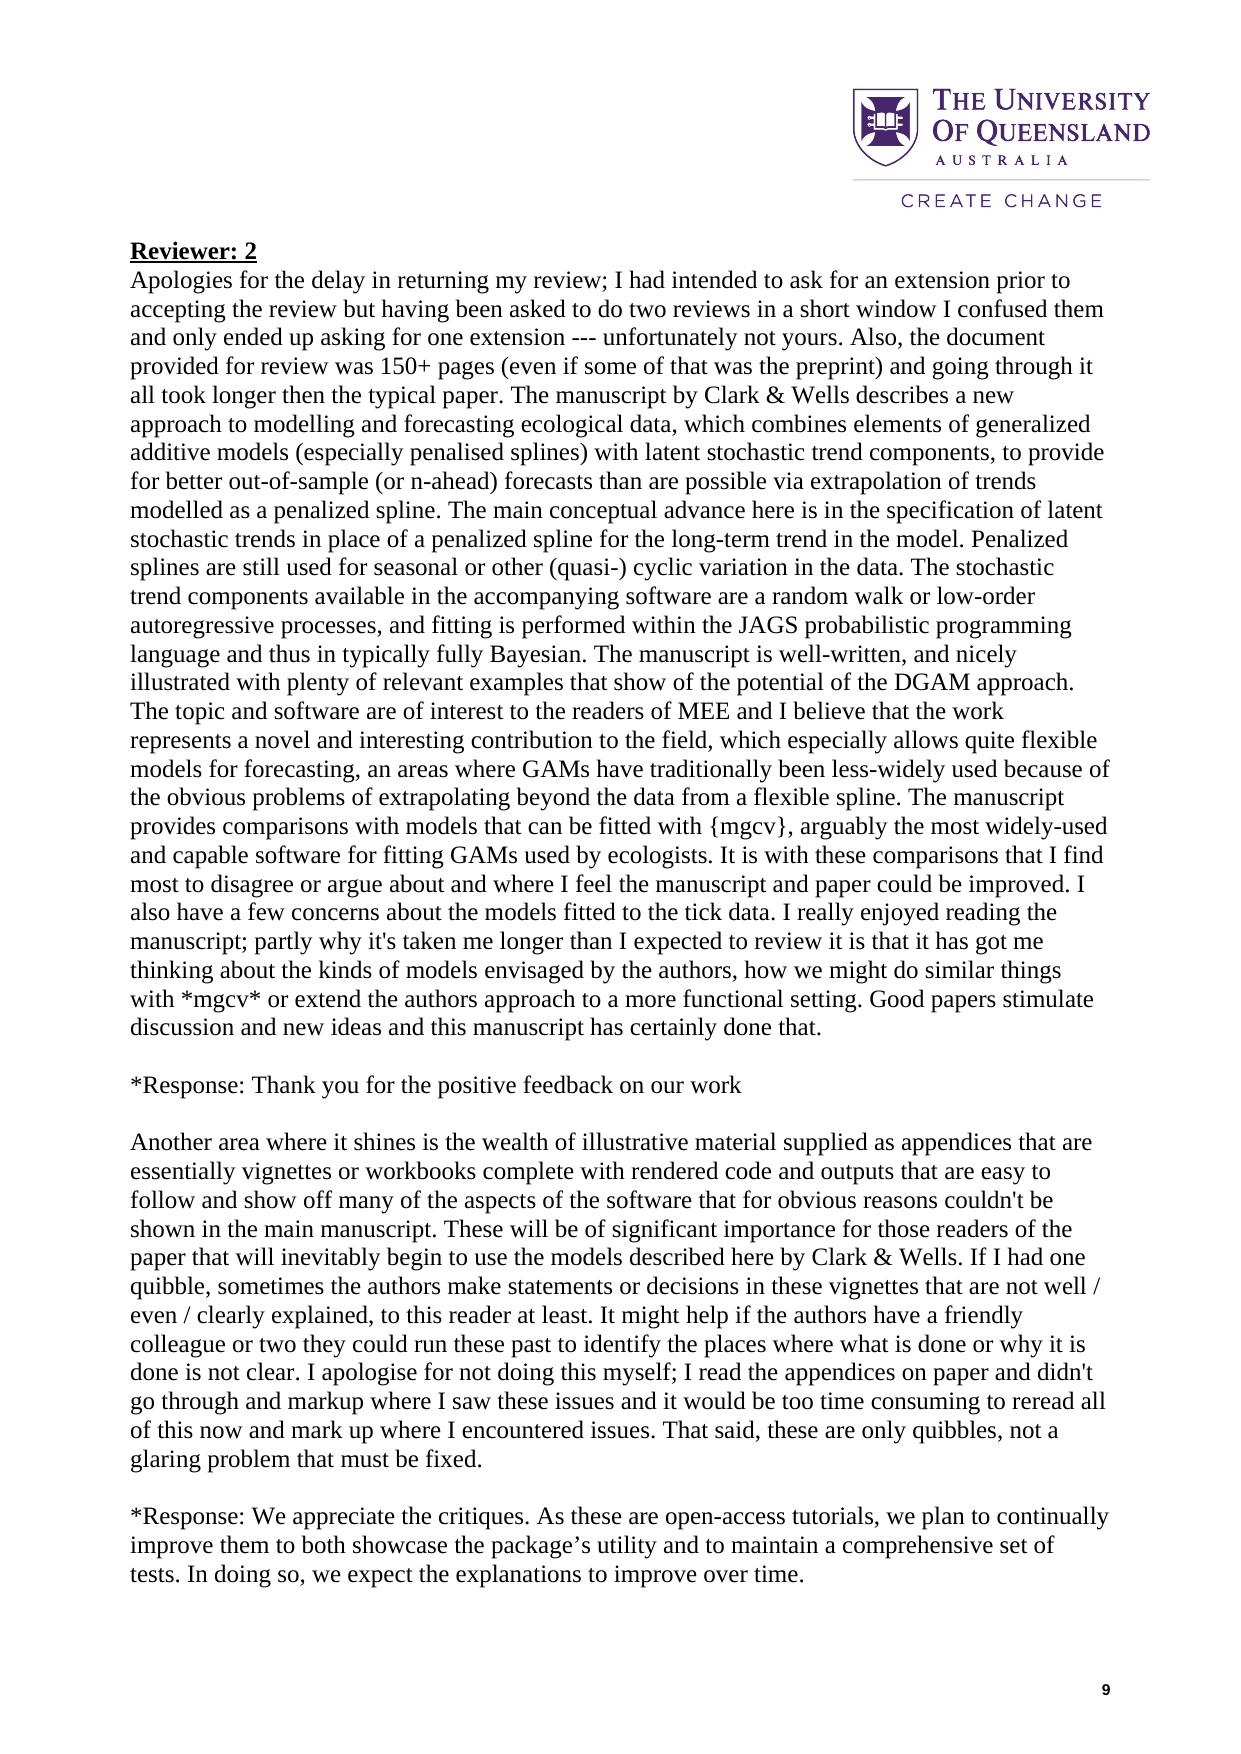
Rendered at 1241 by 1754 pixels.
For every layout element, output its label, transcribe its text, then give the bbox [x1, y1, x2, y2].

text Another area where it shines is the wealth of illustrative material supplied as appendices that are essentially vignettes or workbooks complete with rendered code and outputs that are easy to follow and show off many of the aspects of the software that for obvious reasons couldn't be shown in the main manuscript. These will be of significant importance for those readers of the paper that will inevitably begin to use the models described here by Clark & Wells. If I had one quibble, sometimes the authors make statements or decisions in these vignettes that are not well / even / clearly explained, to this reader at least. It might help if the authors have a friendly colleague or two they could run these past to identify the places where what is done or why it is done is not clear. I apologise for not doing this myself; I read the appendices on paper and didn't go through and markup where I saw these issues and it would be too time consuming to reread all of this now and mark up where I encountered issues. That said, these are only quibbles, not a glaring problem that must be fixed. [130, 1127, 1110, 1472]
text *Response: Thank you for the positive feedback on our work [130, 1070, 1110, 1099]
picture [850, 85, 1150, 211]
text Apologies for the delay in returning my review; I had intended to ask for an extension prior to accepting the review but having been asked to do two reviews in a short window I confused them and only ended up asking for one extension --- unfortunately not yours. Also, the document provided for review was 150+ pages (even if some of that was the preprint) and going through it all took longer then the typical paper. The manuscript by Clark & Wells describes a new approach to modelling and forecasting ecological data, which combines elements of generalized additive models (especially penalised splines) with latent stochastic trend components, to provide for better out-of-sample (or n-ahead) forecasts than are possible via extrapolation of trends modelled as a penalized spline. The main conceptual advance here is in the specification of latent stochastic trends in place of a penalized spline for the long-term trend in the model. Penalized splines are still used for seasonal or other (quasi-) cyclic variation in the data. The stochastic trend components available in the accompanying software are a random walk or low-order autoregressive processes, and fitting is performed within the JAGS probabilistic programming language and thus in typically fully Bayesian. The manuscript is well-written, and nicely illustrated with plenty of relevant examples that show of the potential of the DGAM approach. The topic and software are of interest to the readers of MEE and I believe that the work represents a novel and interesting contribution to the field, which especially allows quite flexible models for forecasting, an areas where GAMs have traditionally been less-widely used because of the obvious problems of extrapolating beyond the data from a flexible spline. The manuscript provides comparisons with models that can be fitted with {mgcv}, arguably the most widely-used and capable software for fitting GAMs used by ecologists. It is with these comparisons that I find most to disagree or argue about and where I feel the manuscript and paper could be improved. I also have a few concerns about the models fitted to the tick data. I really enjoyed reading the manuscript; partly why it's taken me longer than I expected to review it is that it has got me thinking about the kinds of models envisaged by the authors, how we might do similar things with *mgcv* or extend the authors approach to a more functional setting. Good papers stimulate discussion and new ideas and this manuscript has certainly done that. [130, 265, 1110, 1041]
text Reviewer: 2 [130, 236, 1110, 265]
text *Response: We appreciate the critiques. As these are open-access tutorials, we plan to continually improve them to both showcase the package’s utility and to maintain a comprehensive set of tests. In doing so, we expect the explanations to improve over time. [130, 1501, 1110, 1587]
